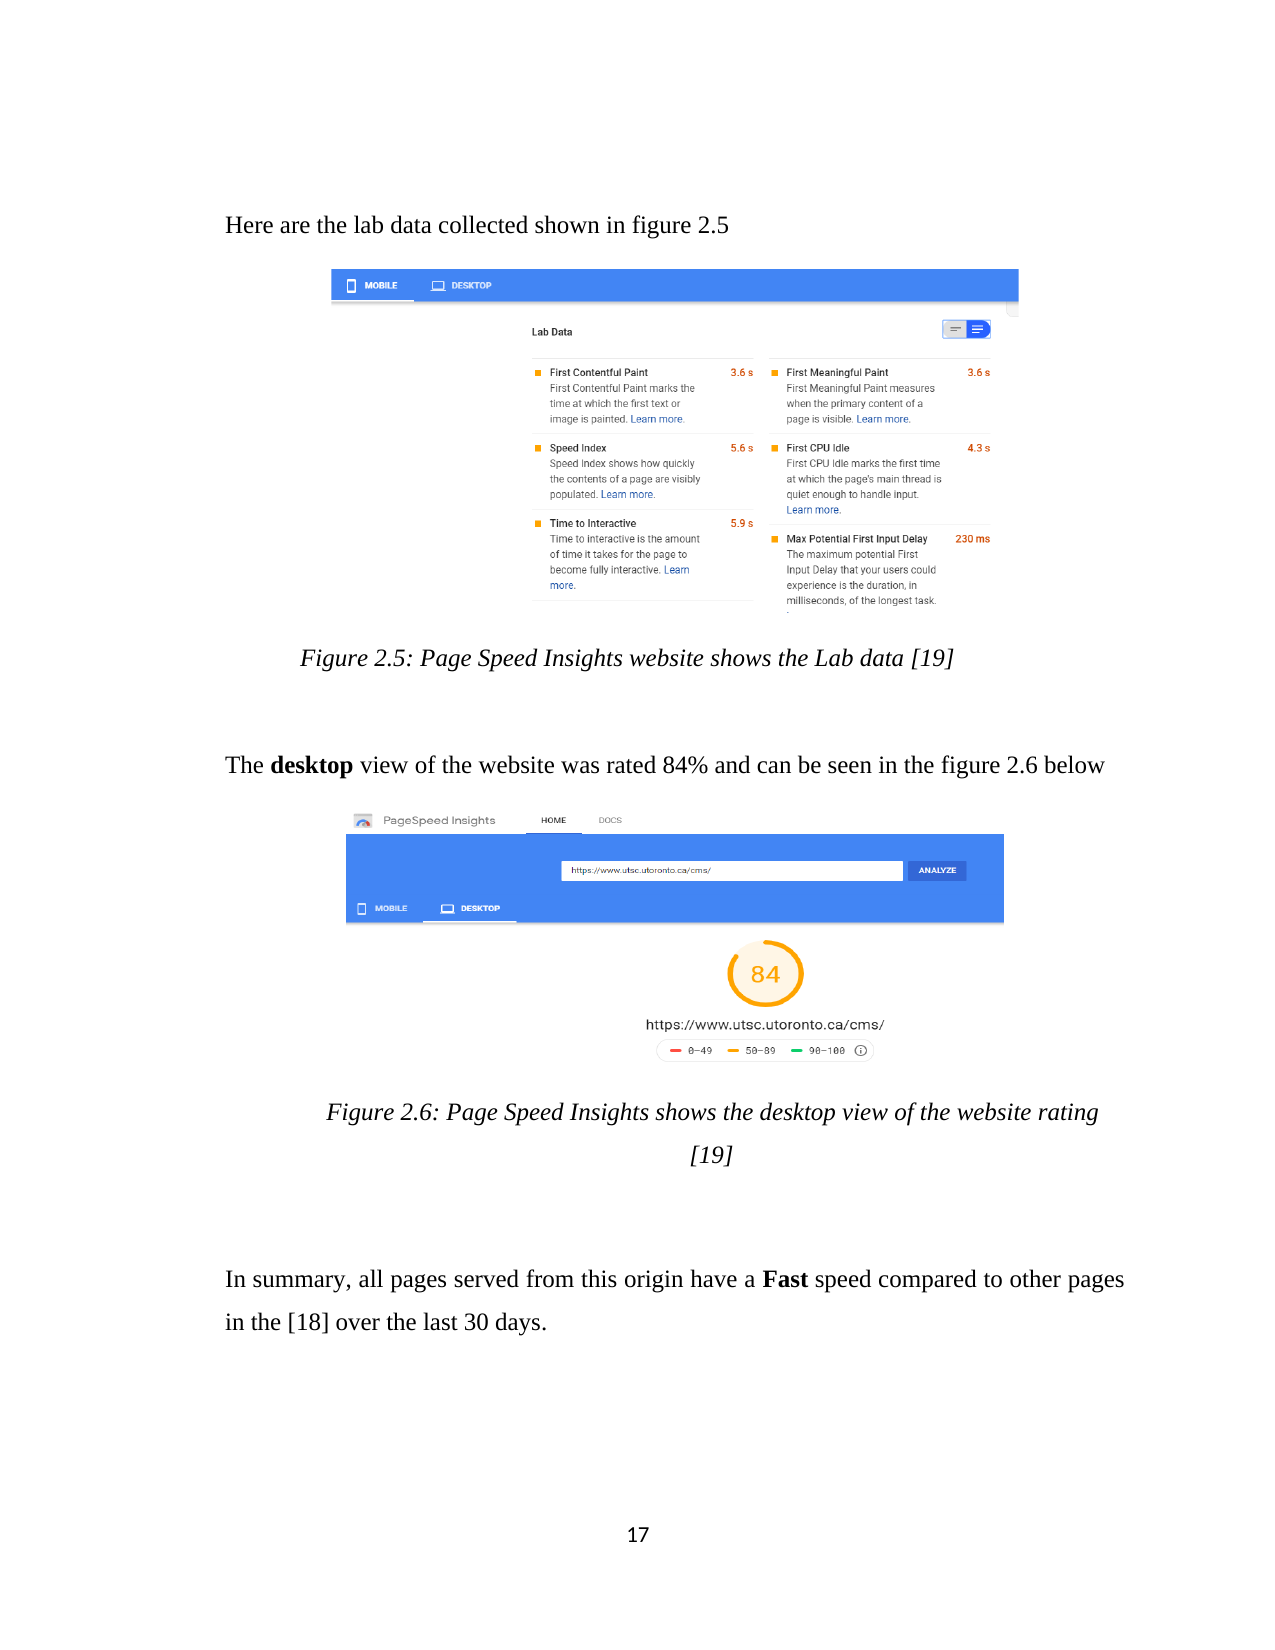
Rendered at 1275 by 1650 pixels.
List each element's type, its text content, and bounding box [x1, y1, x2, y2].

picture [331, 269, 1019, 613]
picture [346, 810, 1004, 1067]
text Figure 2.6: Page Speed Insights shows the desktop view of the website rating [19] [300, 1097, 1125, 1169]
text Here are the lab data collected shown in figure 2.5 [225, 210, 1125, 238]
text In summary, all pages served from this origin have a Fast speed compared to other pages in the [18] over the last 30 days. [225, 1264, 1125, 1336]
text The desktop view of the website was rated 84% and can be seen in the figure 2.6 below [225, 751, 1125, 779]
text Figure 2.5: Page Speed Insights website shows the Lab data [19] [300, 643, 1125, 672]
